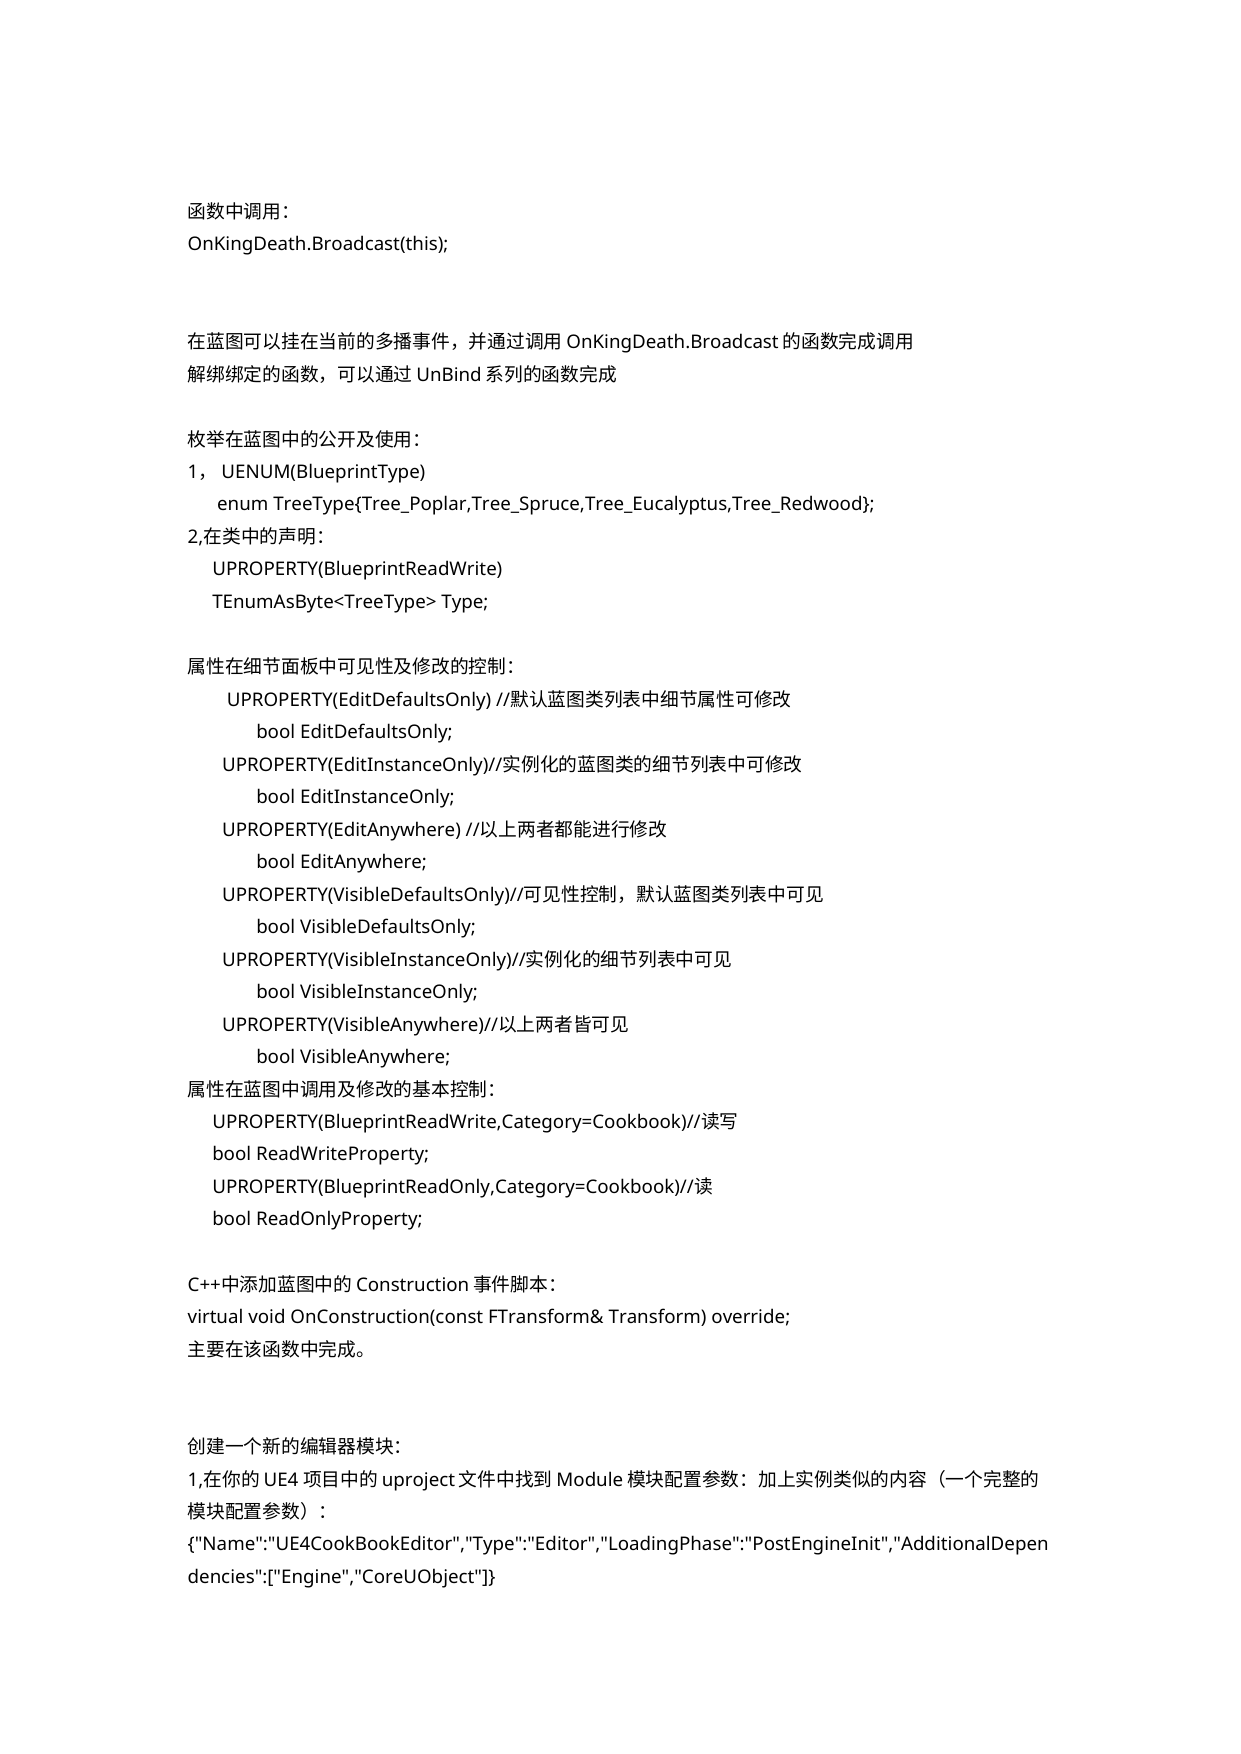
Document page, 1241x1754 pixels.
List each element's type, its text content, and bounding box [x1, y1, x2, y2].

text bool VisibleDefaultsOnly; [187, 909, 1053, 942]
text 2,在类中的声明： [187, 519, 1053, 552]
text 主要在该函数中完成。 [187, 1332, 1053, 1364]
text 解绑绑定的函数，可以通过UnBind系列的函数完成 [187, 357, 1053, 389]
text 1,在你的UE4 项目中的uproject文件中找到Module模块配置参数：加上实例类似的内容（一个完整的模块配置参数）： [187, 1462, 1053, 1527]
text enum TreeType{Tree_Poplar,Tree_Spruce,Tree_Eucalyptus,Tree_Redwood}; [187, 487, 1053, 519]
text UPROPERTY(BlueprintReadWrite,Category=Cookbook)//读写 [187, 1104, 1053, 1137]
text bool ReadWriteProperty; [187, 1137, 1053, 1169]
text UPROPERTY(EditInstanceOnly)//实例化的蓝图类的细节列表中可修改 [187, 747, 1053, 779]
text OnKingDeath.Broadcast(this); [187, 227, 1053, 259]
text 创建一个新的编辑器模块： [187, 1429, 1053, 1462]
text 枚举在蓝图中的公开及使用： [187, 422, 1053, 454]
text bool EditDefaultsOnly; [187, 714, 1053, 747]
text bool VisibleInstanceOnly; [187, 974, 1053, 1007]
text UPROPERTY(BlueprintReadWrite) [187, 552, 1053, 584]
text bool EditAnywhere; [187, 844, 1053, 877]
text UPROPERTY(VisibleAnywhere)//以上两者皆可见 [187, 1007, 1053, 1039]
text virtual void OnConstruction(const FTransform& Transform) override; [187, 1299, 1053, 1332]
text C++中添加蓝图中的Construction事件脚本： [187, 1267, 1053, 1299]
text UPROPERTY(VisibleInstanceOnly)//实例化的细节列表中可见 [187, 942, 1053, 974]
text 属性在细节面板中可见性及修改的控制： [187, 649, 1053, 682]
text 属性在蓝图中调用及修改的基本控制： [187, 1072, 1053, 1104]
text UPROPERTY(BlueprintReadOnly,Category=Cookbook)//读 [187, 1169, 1053, 1202]
text bool ReadOnlyProperty; [187, 1202, 1053, 1234]
text bool EditInstanceOnly; [187, 779, 1053, 812]
text UPROPERTY(EditDefaultsOnly) //默认蓝图类列表中细节属性可修改 [187, 682, 1053, 714]
text 函数中调用： [187, 194, 1053, 227]
text TEnumAsByte<TreeType> Type; [187, 584, 1053, 617]
text UPROPERTY(VisibleDefaultsOnly)//可见性控制，默认蓝图类列表中可见 [187, 877, 1053, 909]
text 在蓝图可以挂在当前的多播事件，并通过调用OnKingDeath.Broadcast的函数完成调用 [187, 324, 1053, 357]
text UPROPERTY(EditAnywhere) //以上两者都能进行修改 [187, 812, 1053, 844]
text {"Name":"UE4CookBookEditor","Type":"Editor","LoadingPhase":"PostEngineInit","AdditionalDependencies":["Engine","CoreUObject"]} [187, 1527, 1053, 1592]
text 1， UENUM(BlueprintType) [187, 454, 1053, 487]
text bool VisibleAnywhere; [187, 1039, 1053, 1072]
